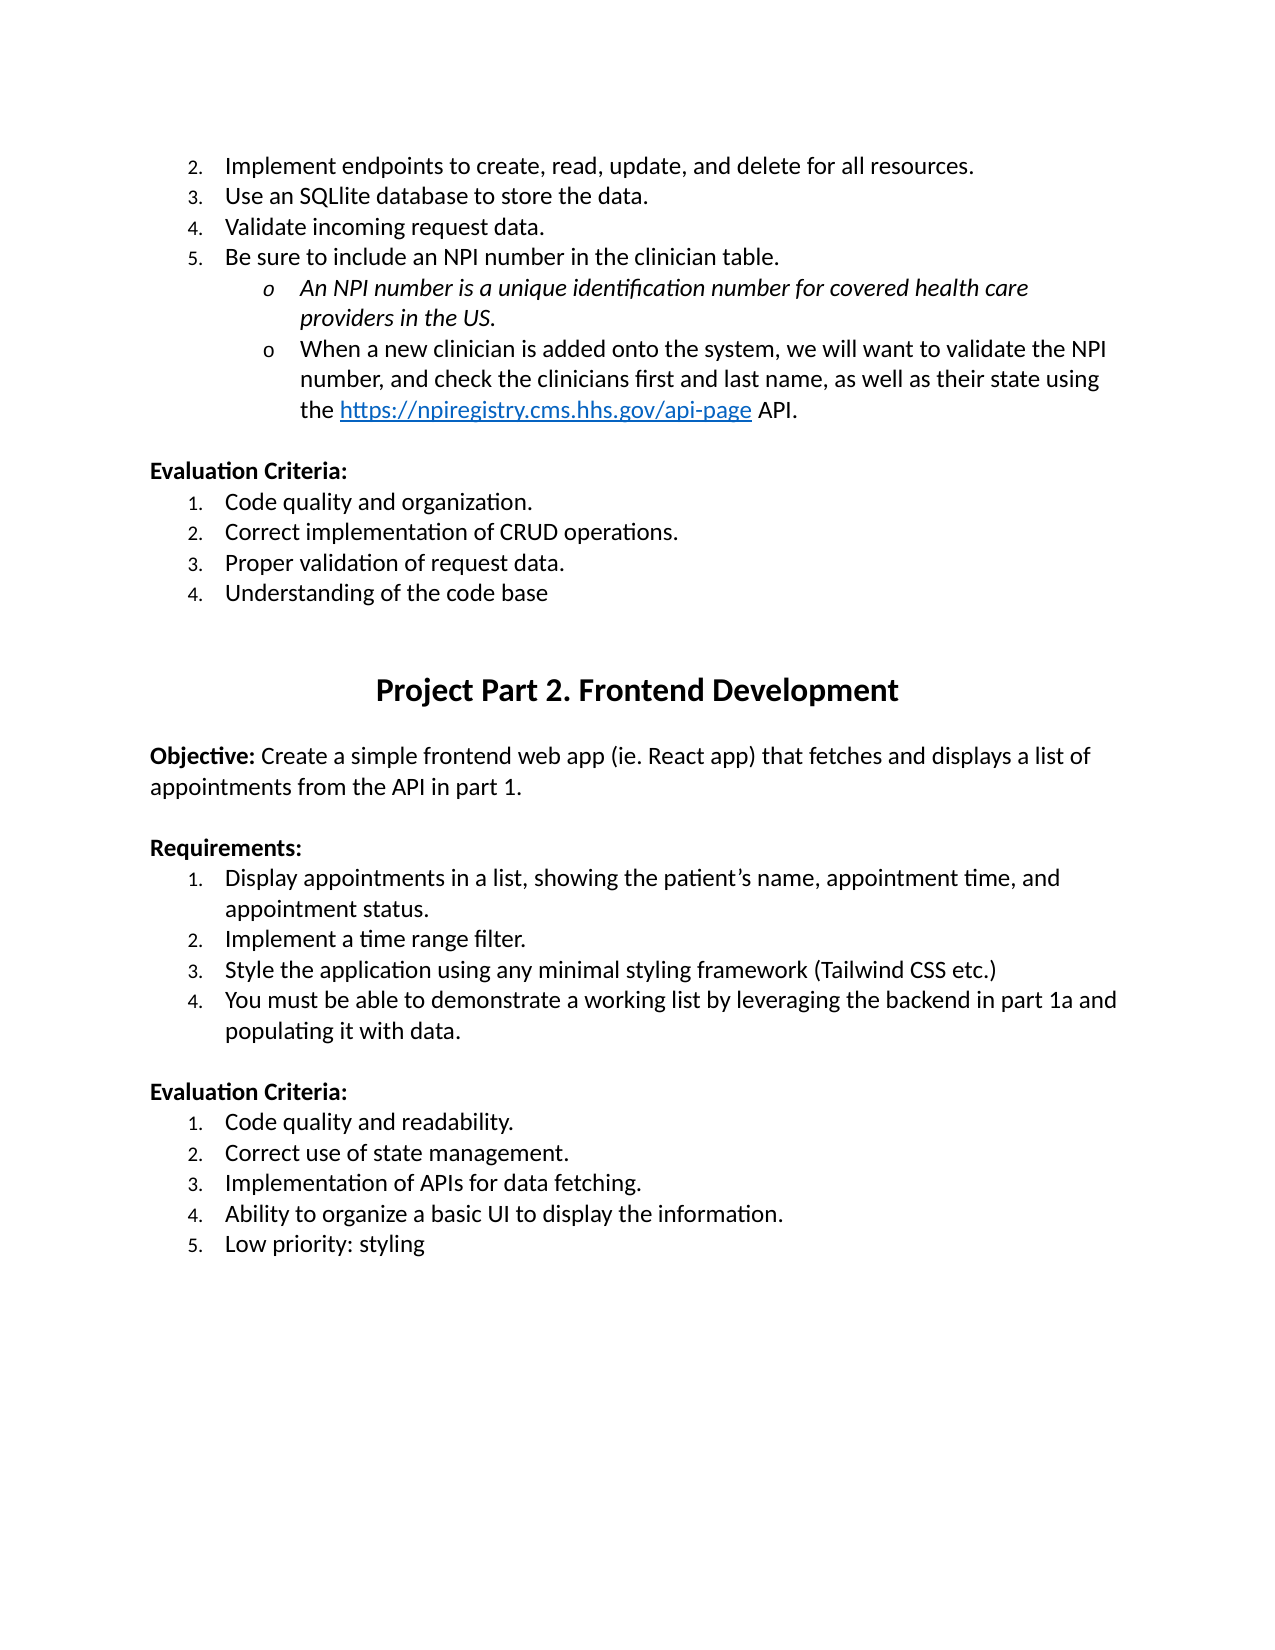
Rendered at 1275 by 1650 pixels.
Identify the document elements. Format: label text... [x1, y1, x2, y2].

list Implement endpoints to create, read, update, and delete for all resources. [187, 150, 1125, 181]
list An NPI number is a unique identification number for covered health care providers in the US. [262, 272, 1125, 333]
list You must be able to demonstrate a working list by leveraging the backend in part 1a and populating it with data. [187, 984, 1125, 1045]
list When a new clinician is added onto the system, we will want to validate the NPI number, and check the clinicians first and last name, as well as their state using the https://npiregistry.cms.hhs.gov/api-page API. [262, 333, 1125, 425]
list Proper validation of request data. [187, 547, 1125, 577]
text Evaluation Criteria: [150, 455, 1125, 486]
list Validate incoming request data. [187, 211, 1125, 242]
list Low priority: styling [187, 1228, 1125, 1259]
list Code quality and organization. [187, 486, 1125, 516]
text Project Part 2. Frontend Development [150, 669, 1125, 709]
text Evaluation Criteria: [150, 1076, 1125, 1106]
list Implement a time range filter. [187, 923, 1125, 954]
list Style the application using any minimal styling framework (Tailwind CSS etc.) [187, 954, 1125, 984]
list Correct implementation of CRUD operations. [187, 516, 1125, 547]
list Understanding of the code base [187, 577, 1125, 608]
text Requirements: [150, 832, 1125, 862]
text Objective: Create a simple frontend web app (ie. React app) that fetches and displays a list of appointments from the API in part 1. [150, 740, 1125, 801]
list Be sure to include an NPI number in the clinician table. [187, 242, 1125, 272]
list Ability to organize a basic UI to display the information. [187, 1198, 1125, 1228]
list Correct use of state management. [187, 1137, 1125, 1167]
list Code quality and readability. [187, 1106, 1125, 1137]
list Display appointments in a list, showing the patient’s name, appointment time, and appointment status. [187, 862, 1125, 923]
list Implementation of APIs for data fetching. [187, 1167, 1125, 1198]
list Use an SQLlite database to store the data. [187, 181, 1125, 211]
